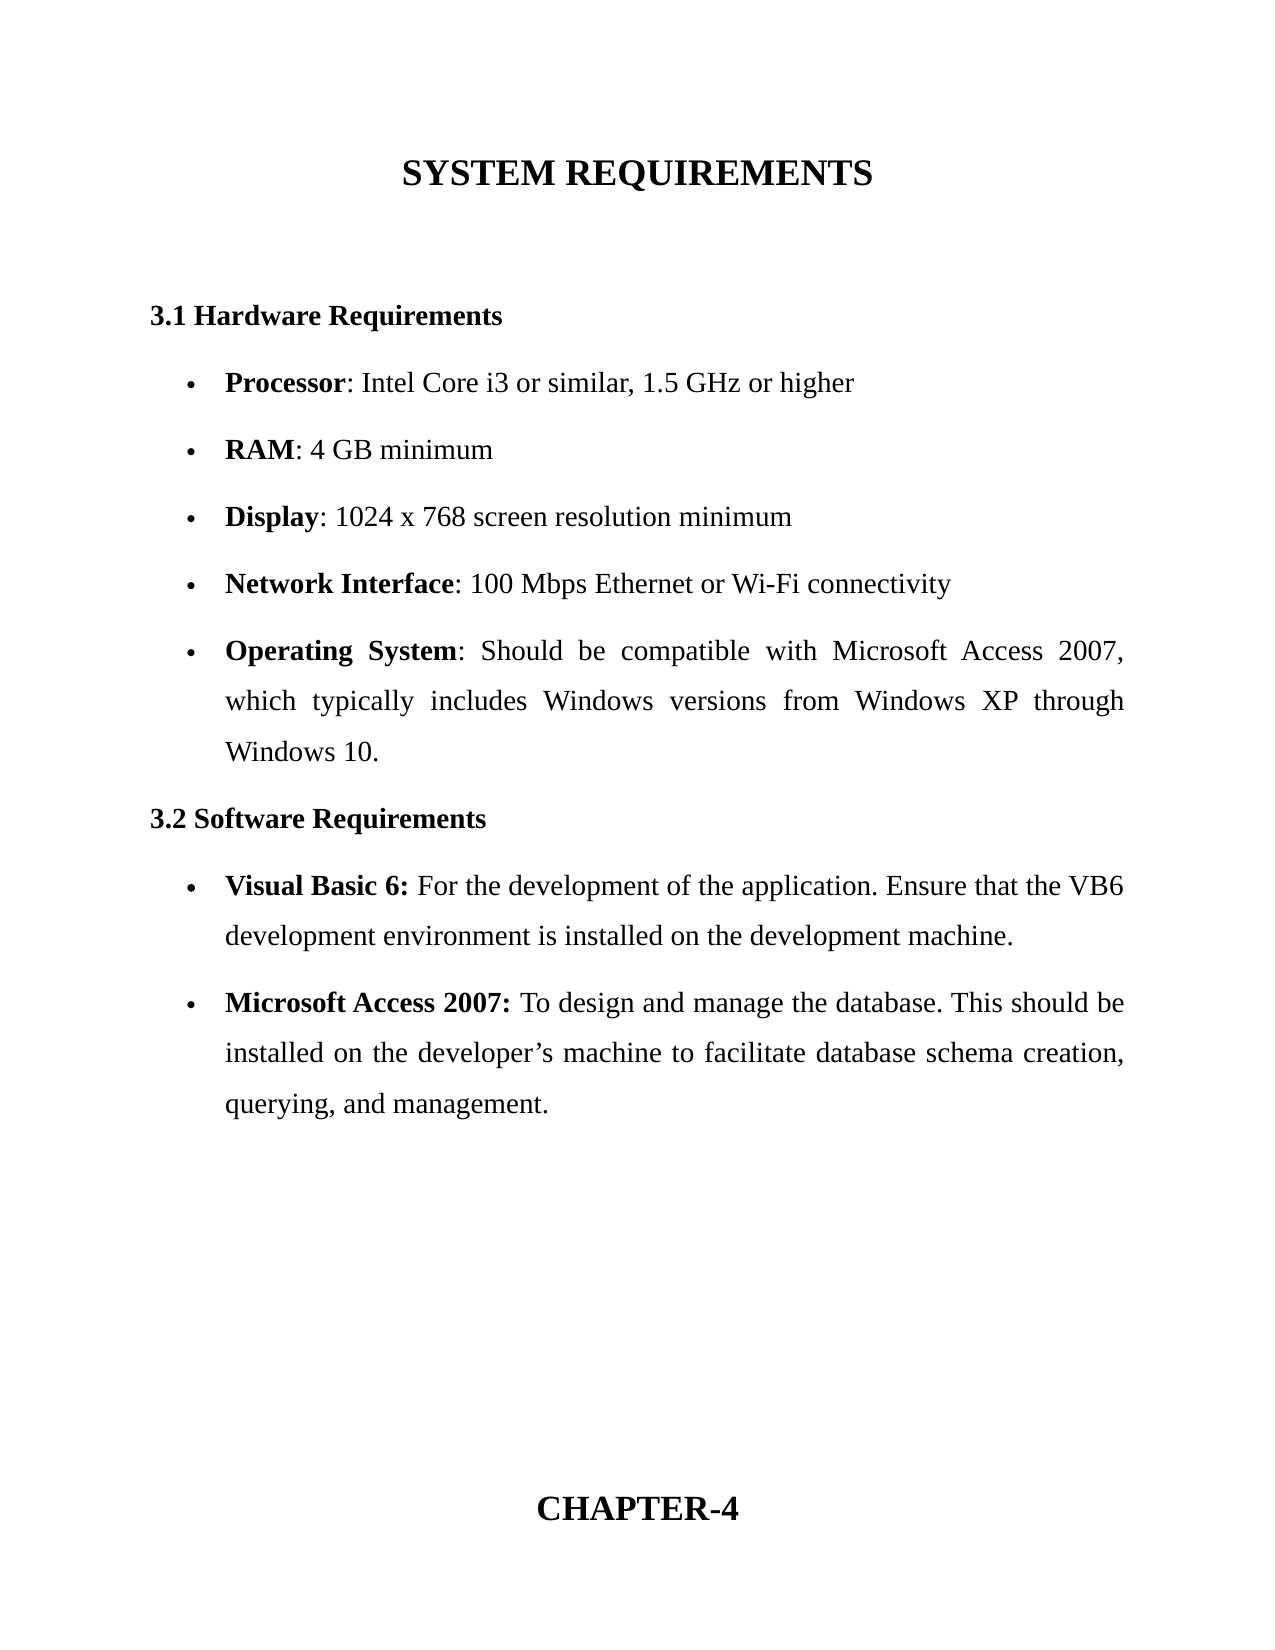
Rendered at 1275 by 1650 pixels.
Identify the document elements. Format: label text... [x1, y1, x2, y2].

list Operating System: Should be compatible with Microsoft Access 2007, which typically includes Windows versions from Windows XP through Windows 10. [187, 633, 1125, 767]
list Network Interface: 100 Mbps Ethernet or Wi-Fi connectivity [187, 566, 1125, 600]
list Display: 1024 x 768 screen resolution minimum [187, 499, 1125, 533]
text CHAPTER-4 [150, 1488, 1125, 1528]
list Microsoft Access 2007: To design and manage the database. This should be installed on the developer’s machine to facilitate database schema creation, querying, and management. [187, 985, 1125, 1119]
list Visual Basic 6: For the development of the application. Ensure that the VB6 development environment is installed on the development machine. [187, 868, 1125, 952]
text 3.2 Software Requirements [150, 801, 1125, 834]
text SYSTEM REQUIREMENTS [150, 150, 1125, 193]
list RAM: 4 GB minimum [187, 432, 1125, 466]
list Processor: Intel Core i3 or similar, 1.5 GHz or higher [187, 365, 1125, 399]
text 3.1 Hardware Requirements [150, 298, 1125, 332]
